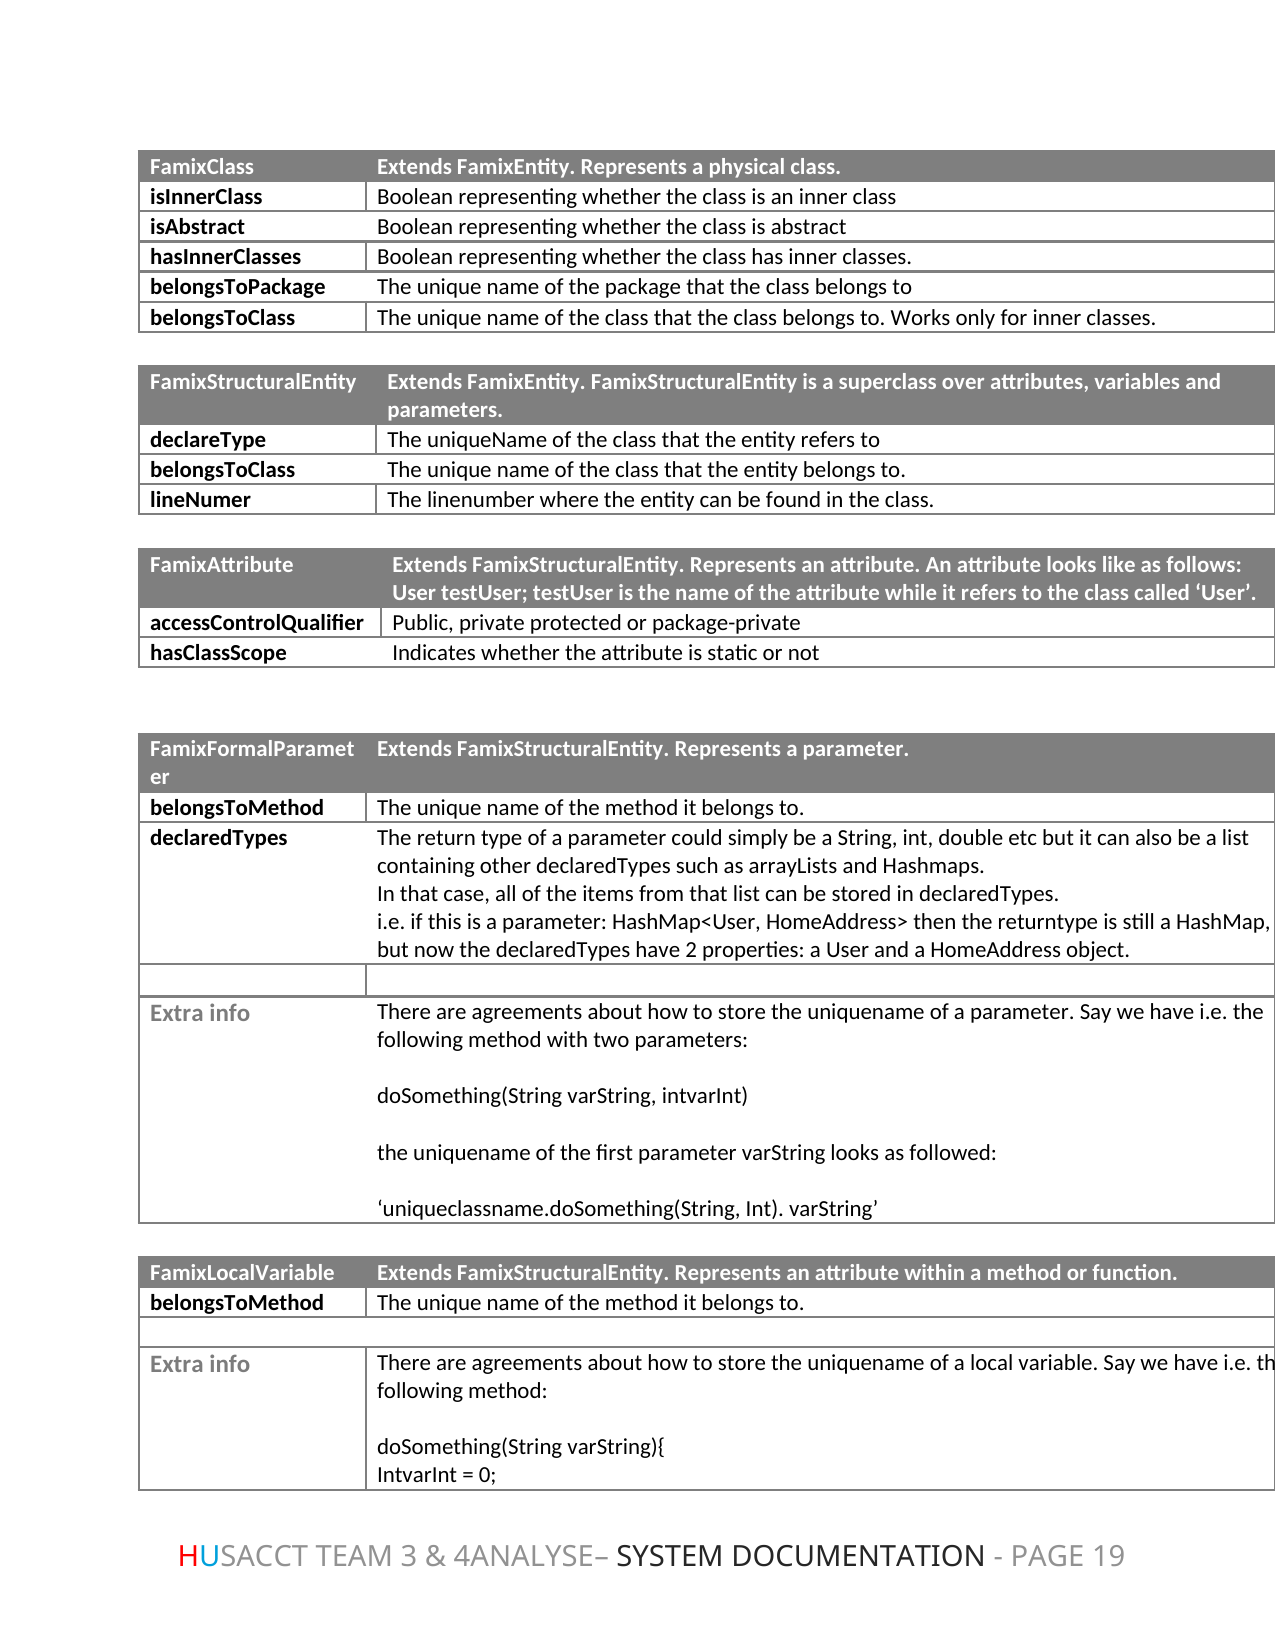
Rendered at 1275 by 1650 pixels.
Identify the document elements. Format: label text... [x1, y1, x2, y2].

table_cell hasClassScope [140, 638, 381, 666]
table_cell [140, 965, 365, 995]
table_cell belongsToMethod [140, 793, 365, 821]
table_cell belongsToClass [140, 455, 376, 483]
table_cell Boolean representing whether the class is an inner class [367, 182, 1274, 210]
table_cell lineNumer [140, 485, 375, 513]
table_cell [367, 1348, 1274, 1488]
table_cell hasInnerClasses [140, 243, 365, 270]
table_cell [140, 1318, 366, 1346]
table_cell belongsToClass [140, 303, 365, 331]
table_cell [366, 1318, 1274, 1346]
table_cell Boolean representing whether the class has inner classes. [367, 243, 1274, 270]
table_cell The linenumber where the entity can be found in the class. [377, 485, 1274, 513]
table_cell belongsToMethod [140, 1288, 365, 1316]
table_cell The uniqueName of the class that the entity refers to [377, 425, 1274, 453]
table_header FamixFormalParameter [140, 735, 366, 791]
table_cell isInnerClass [140, 182, 365, 210]
table_header Extends FamixStructuralEntity. Represents a parameter. [366, 735, 1274, 791]
table_cell Public, private protected or package-private [382, 608, 1274, 636]
table_cell Extra info [140, 1348, 365, 1488]
table_header FamixClass [140, 152, 366, 180]
table_cell Boolean representing whether the class is abstract [366, 212, 1274, 240]
table_header FamixStructuralEntity [140, 367, 376, 423]
table_cell The unique name of the class that the class belongs to. Works only for inner classes. [367, 303, 1274, 331]
table_header FamixLocalVariable [140, 1258, 366, 1286]
table_header FamixAttribute [140, 550, 381, 606]
table_cell belongsToPackage [140, 273, 366, 301]
table_cell The unique name of the method it belongs to. [367, 1288, 1274, 1316]
table_cell The unique name of the method it belongs to. [367, 793, 1274, 821]
table_cell There are agreements about how to store the uniquename of a parameter. Say we have i.e. the following method with two parameters: doSomething(String varString, intvarInt) the uniquename of the first parameter varString looks as followed: ‘uniqueclassname.doSomething(String, Int). varString’ [366, 998, 1274, 1222]
table_cell The return type of a parameter could simply be a String, int, double etc but it can also be a list containing other declaredTypes such as arrayLists and Hashmaps. In that case, all of the items from that list can be stored in declaredTypes. i.e. if this is a parameter: HashMap<User, HomeAddress> then the returntype is still a HashMap, but now the declaredTypes have 2 properties: a User and a HomeAddress object. [366, 823, 1274, 963]
table_cell Extra info [140, 998, 366, 1222]
table_cell isAbstract [140, 212, 366, 240]
table_cell Indicates whether the attribute is static or not [381, 638, 1274, 666]
table_cell The unique name of the class that the entity belongs to. [376, 455, 1274, 483]
table_cell The unique name of the package that the class belongs to [366, 273, 1274, 301]
table_cell [367, 965, 1274, 995]
table_header Extends FamixEntity. FamixStructuralEntity is a superclass over attributes, variables and parameters. [376, 367, 1274, 423]
table_header Extends FamixStructuralEntity. Represents an attribute within a method or function. [366, 1258, 1274, 1286]
table_cell declaredTypes [140, 823, 366, 963]
table_header Extends FamixStructuralEntity. Represents an attribute. An attribute looks like as follows: User testUser; testUser is the name of the attribute while it refers to the class called ‘User’. [381, 550, 1274, 606]
table_cell accessControlQualifier [140, 608, 380, 636]
table_header Extends FamixEntity. Represents a physical class. [366, 152, 1274, 180]
table_cell declareType [140, 425, 375, 453]
